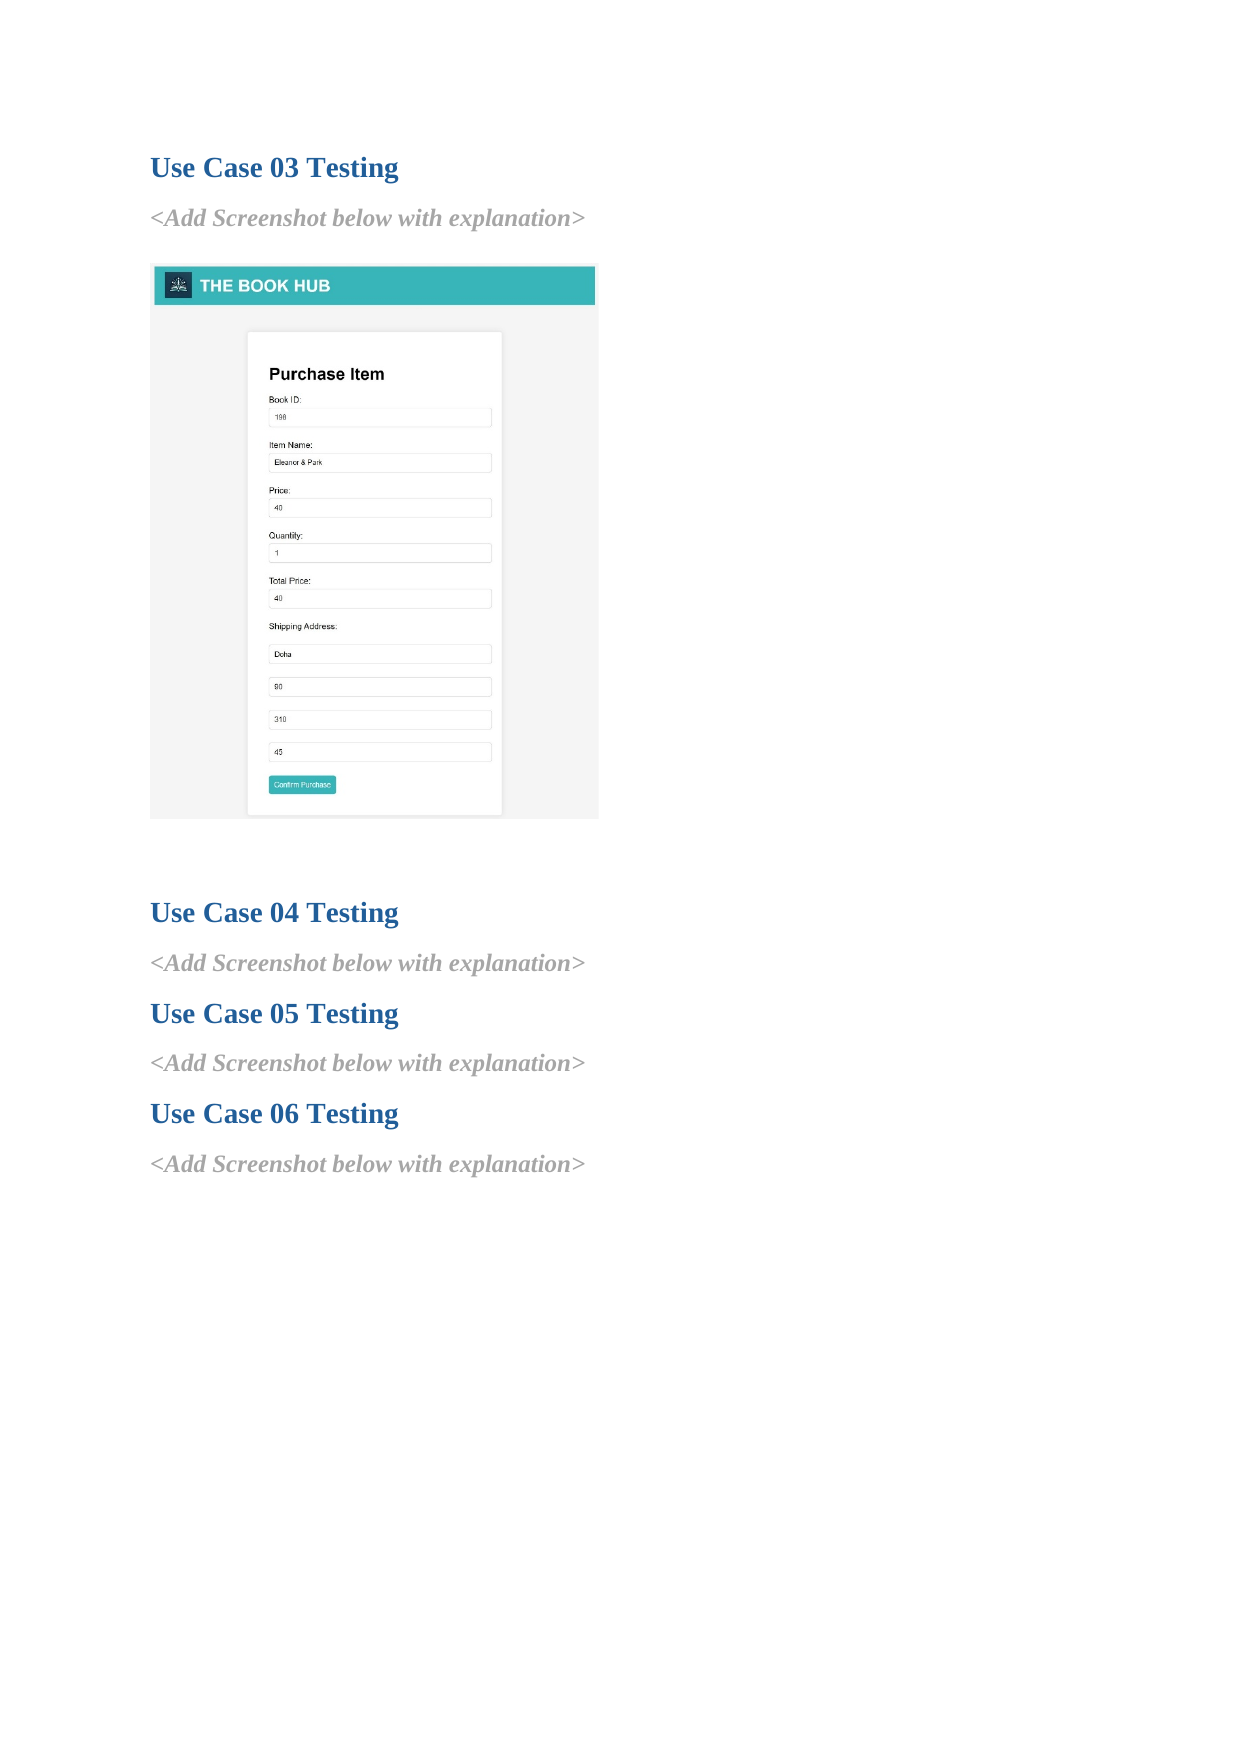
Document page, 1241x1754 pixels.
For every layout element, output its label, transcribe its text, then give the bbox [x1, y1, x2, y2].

text Use Case 05 Testing [150, 996, 1090, 1029]
text Use Case 04 Testing [150, 895, 1090, 929]
text Use Case 03 Testing [150, 150, 1090, 183]
text <Add Screenshot below with explanation> [150, 1048, 1090, 1077]
text <Add Screenshot below with explanation> [150, 948, 1090, 977]
picture [150, 263, 599, 819]
text Use Case 06 Testing [150, 1096, 1090, 1130]
text <Add Screenshot below with explanation> [150, 203, 1090, 232]
text <Add Screenshot below with explanation> [150, 1149, 1090, 1178]
